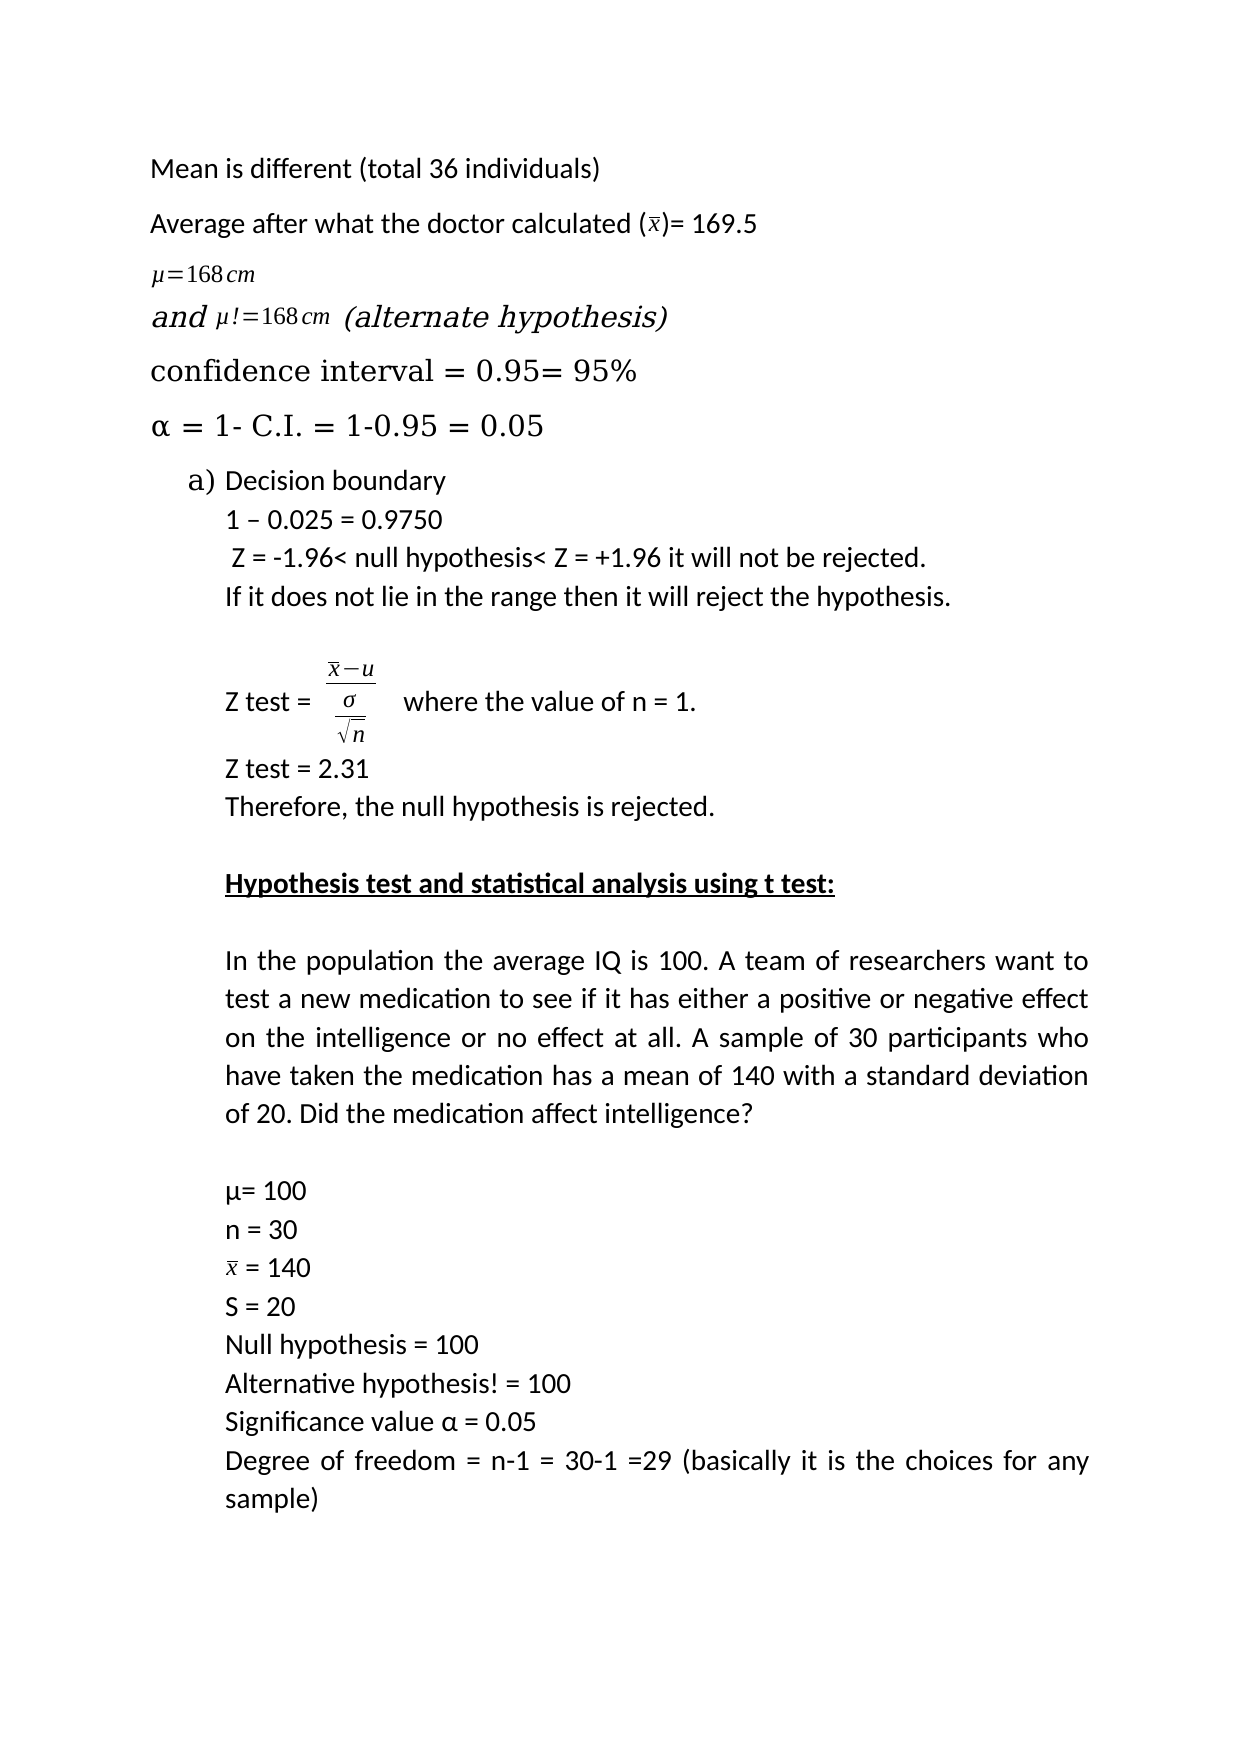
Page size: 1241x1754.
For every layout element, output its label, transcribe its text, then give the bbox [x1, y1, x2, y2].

list Hypothesis test and statistical analysis using t test: [225, 865, 1090, 901]
list Z = -1.96< null hypothesis< Z = +1.96 it will not be rejected. [225, 539, 1090, 575]
list In the population the average IQ is 100. A team of researchers want to test a new medication to see if it has either a positive or negative effect on the intelligence or no effect at all. A sample of 30 participants who have taken the medication has a mean of 140 with a standard deviation of 20. Did the medication affect intelligence? [225, 942, 1090, 1131]
text Mean is different (total 36 individuals) [150, 150, 1090, 186]
text confidence interval = 0.95= 95% [150, 353, 1090, 388]
text and (alternate hypothesis) [150, 260, 1090, 333]
list Z test = where the value of n = 1. [225, 654, 1090, 747]
list Significance value α = 0.05 [225, 1403, 1090, 1439]
list Null hypothesis = 100 [225, 1326, 1090, 1362]
list Therefore, the null hypothesis is rejected. [225, 788, 1090, 824]
list S = 20 [225, 1288, 1090, 1323]
list Alternative hypothesis! = 100 [225, 1365, 1090, 1400]
list n = 30 [225, 1211, 1090, 1247]
list µ= 100 [225, 1172, 1090, 1208]
list 1 – 0.025 = 0.9750 [225, 501, 1090, 536]
list Decision boundary [187, 462, 1090, 498]
text α = 1- C.I. = 1-0.95 = 0.05 [150, 407, 1090, 442]
list Degree of freedom = n-1 = 30-1 =29 (basically it is the choices for any sample) [225, 1442, 1090, 1516]
list If it does not lie in the range then it will reject the hypothesis. [225, 578, 1090, 613]
list = 140 [225, 1249, 1090, 1285]
text Average after what the doctor calculated ()= 169.5 [150, 205, 1090, 241]
list Z test = 2.31 [225, 750, 1090, 785]
